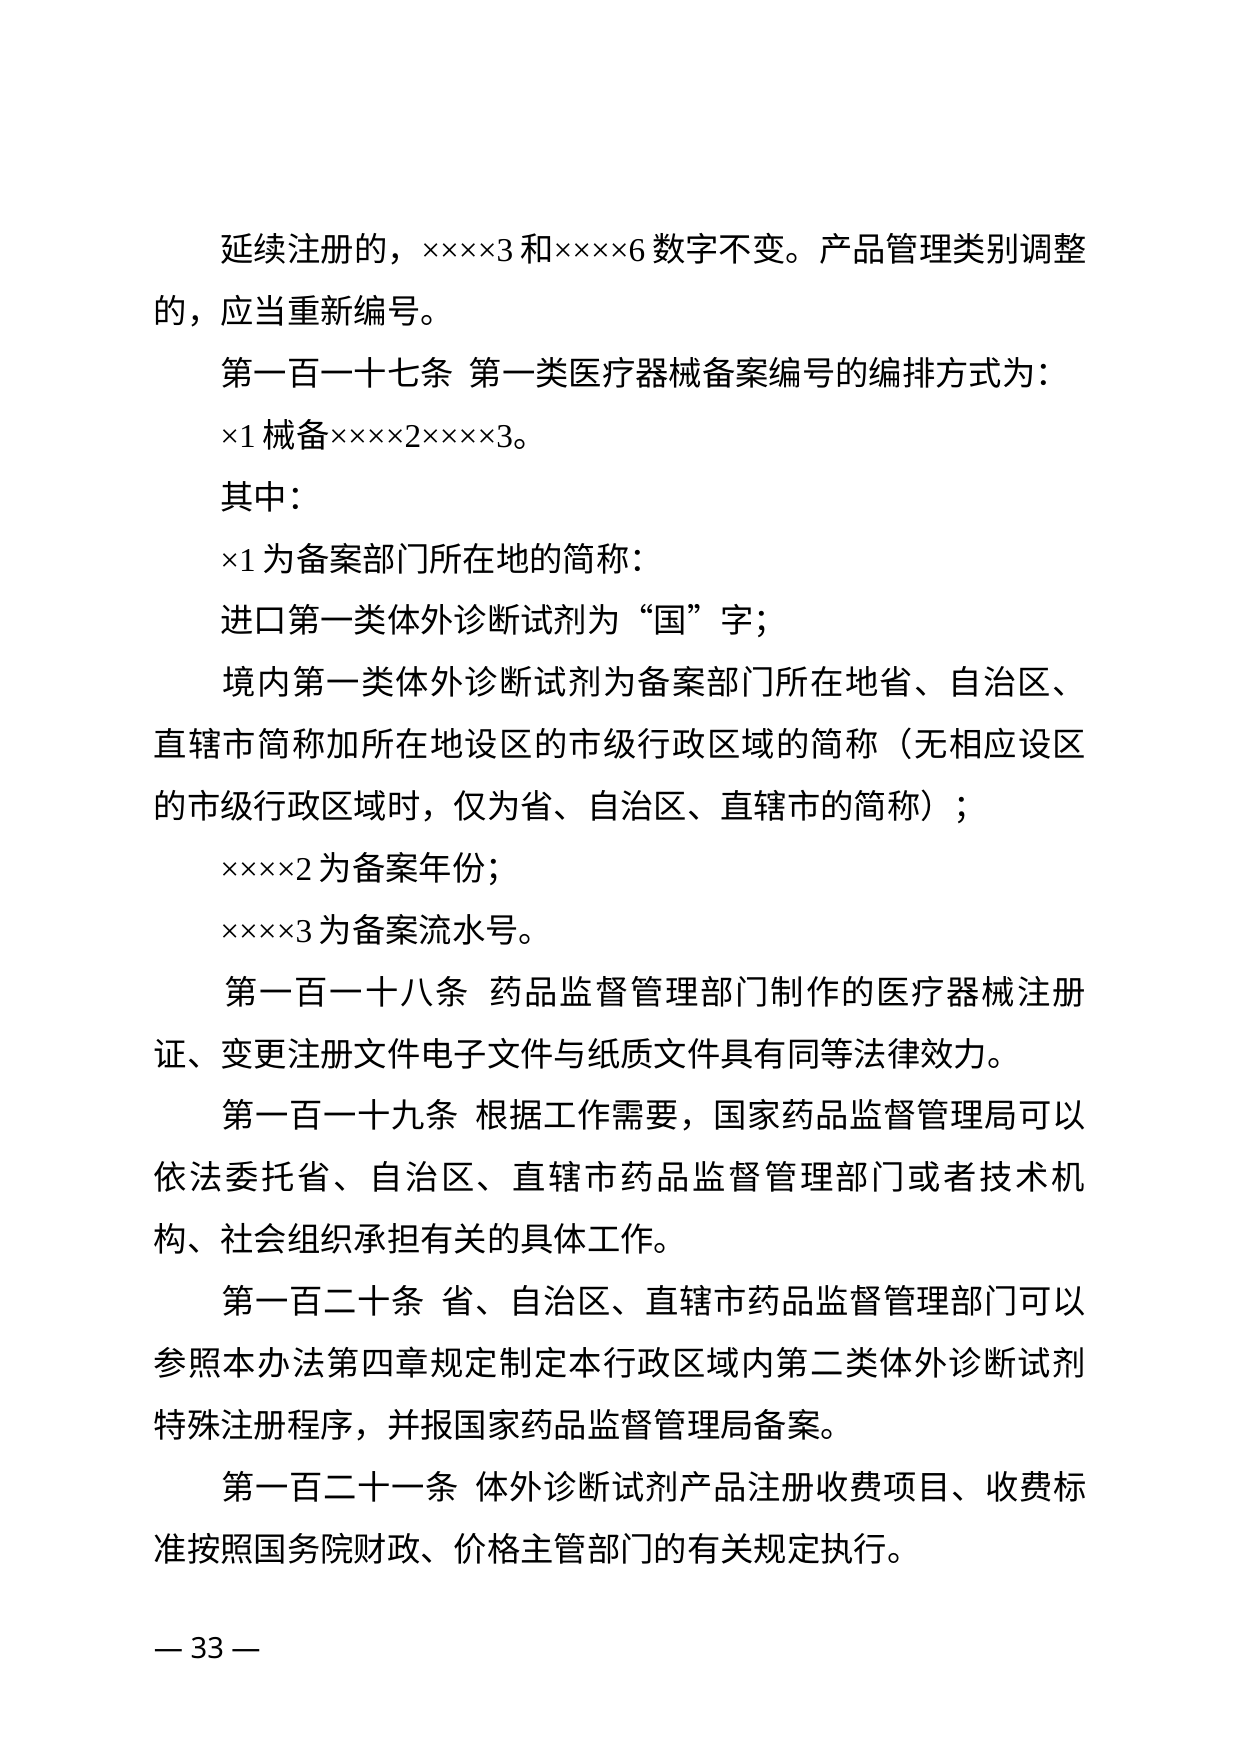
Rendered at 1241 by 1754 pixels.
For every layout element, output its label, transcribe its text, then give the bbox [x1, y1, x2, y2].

text ××××2为备案年份； [153, 831, 1087, 893]
text 境内第一类体外诊断试剂为备案部门所在地省、自治区、直辖市简称加所在地设区的市级行政区域的简称（无相应设区的市级行政区域时，仅为省、自治区、直辖市的简称）； [153, 645, 1087, 831]
text 第一百二十条 省、自治区、直辖市药品监督管理部门可以参照本办法第四章规定制定本行政区域内第二类体外诊断试剂特殊注册程序，并报国家药品监督管理局备案。 [153, 1264, 1087, 1450]
text ×1械备××××2××××3。 [153, 398, 1087, 460]
text ×1为备案部门所在地的简称： [153, 522, 1087, 583]
text 延续注册的，××××3和××××6数字不变。产品管理类别调整的，应当重新编号。 [153, 212, 1087, 336]
text 第一百二十一条 体外诊断试剂产品注册收费项目、收费标准按照国务院财政、价格主管部门的有关规定执行。 [153, 1450, 1087, 1573]
text 其中： [153, 460, 1087, 522]
text 第一百一十七条 第一类医疗器械备案编号的编排方式为： [153, 336, 1087, 398]
text 进口第一类体外诊断试剂为“国”字； [153, 583, 1087, 645]
text 第一百一十九条 根据工作需要，国家药品监督管理局可以依法委托省、自治区、直辖市药品监督管理部门或者技术机构、社会组织承担有关的具体工作。 [153, 1078, 1087, 1264]
text 第一百一十八条 药品监督管理部门制作的医疗器械注册证、变更注册文件电子文件与纸质文件具有同等法律效力。 [153, 955, 1087, 1078]
text ××××3为备案流水号。 [153, 893, 1087, 955]
